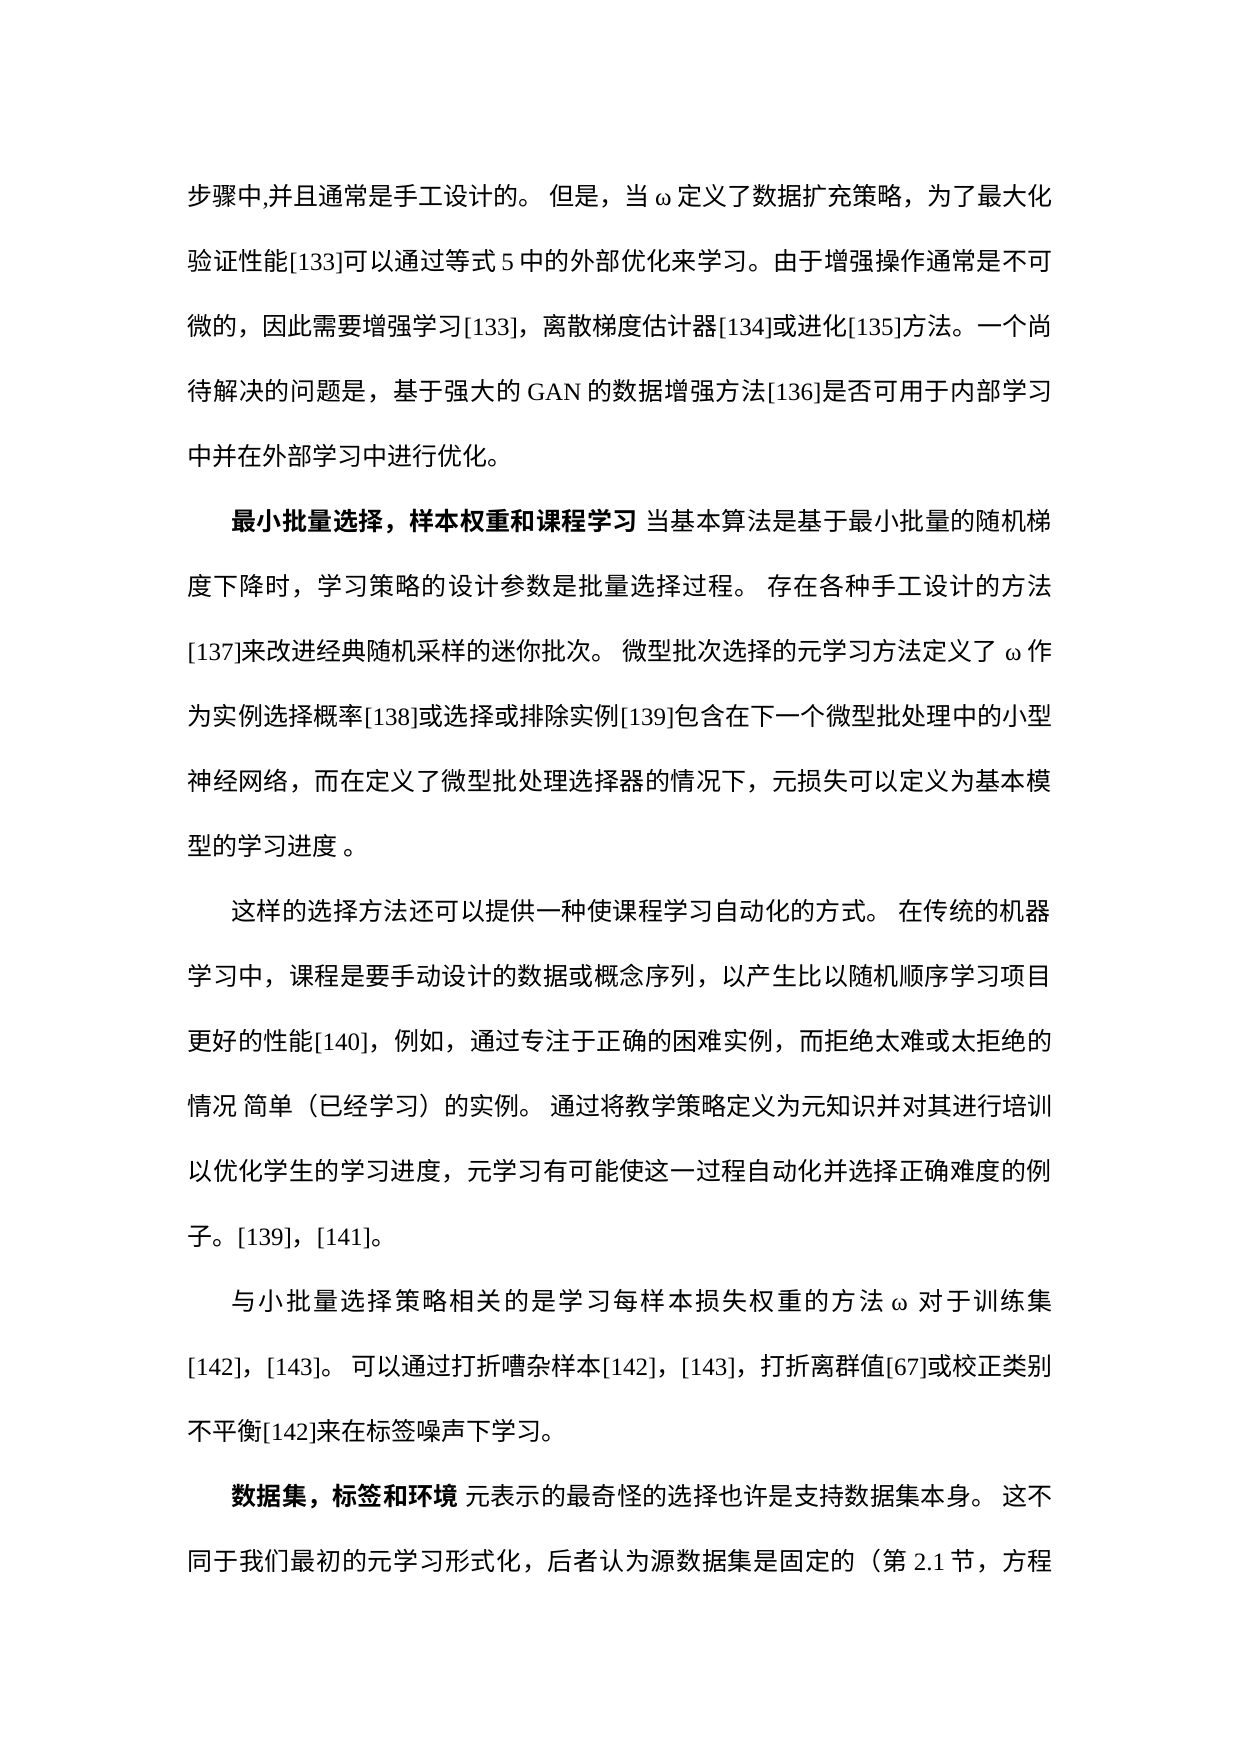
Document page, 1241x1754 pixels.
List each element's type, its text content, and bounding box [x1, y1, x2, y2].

text 最小批量选择，样本权重和课程学习 当基本算法是基于最小批量的随机梯度下降时，学习策略的设计参数是批量选择过程。 存在各种手工设计的方法[137]来改进经典随机采样的迷你批次。 微型批次选择的元学习方法定义了ω 作为实例选择概率[138]或选择或排除实例[139]包含在下一个微型批处理中的小型神经网络，而在定义了微型批处理选择器的情况下，元损失可以定义为基本模型的学习进度 。 [187, 487, 1053, 877]
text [187, 162, 1053, 487]
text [187, 1462, 1053, 1592]
text 与小批量选择策略相关的是学习每样本损失权重的方法ω 对于训练集[142]，[143]。 可以通过打折嘈杂样本[142]，[143]，打折离群值[67]或校正类别不平衡[142]来在标签噪声下学习。 [187, 1267, 1053, 1462]
text 这样的选择方法还可以提供一种使课程学习自动化的方式。 在传统的机器学习中，课程是要手动设计的数据或概念序列，以产生比以随机顺序学习项目更好的性能[140]，例如，通过专注于正确的困难实例，而拒绝太难或太拒绝的情况 简单（已经学习）的实例。 通过将教学策略定义为元知识并对其进行培训以优化学生的学习进度，元学习有可能使这一过程自动化并选择正确难度的例子。[139]，[141]。 [187, 877, 1053, 1267]
